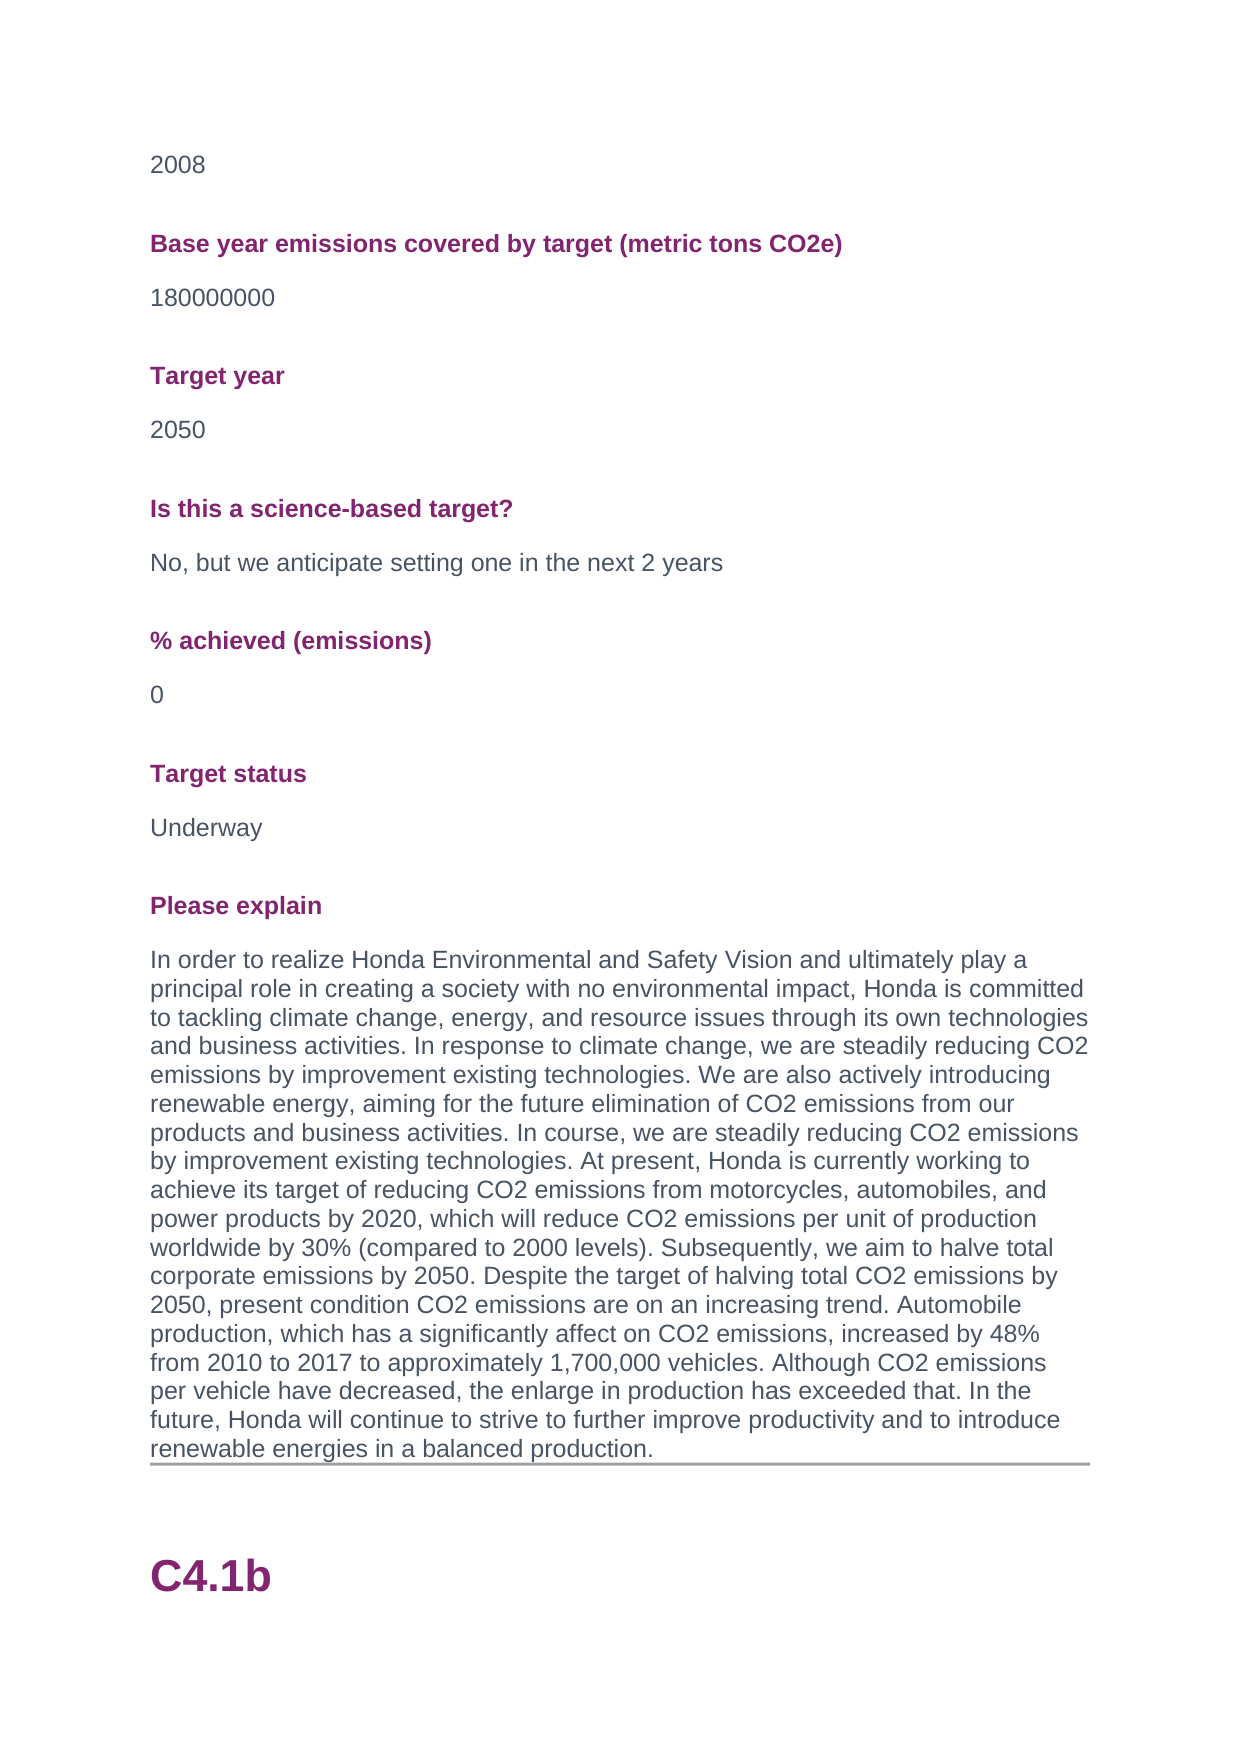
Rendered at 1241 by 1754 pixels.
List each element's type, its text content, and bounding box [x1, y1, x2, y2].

text In order to realize Honda Environmental and Safety Vision and ultimately play a principal role in creating a society with no environmental impact, Honda is committed to tackling climate change, energy, and resource issues through its own technologies and business activities. In response to climate change, we are steadily reducing CO2 emissions by improvement existing technologies. We are also actively introducing renewable energy, aiming for the future elimination of CO2 emissions from our products and business activities. In course, we are steadily reducing CO2 emissions by improvement existing technologies. At present, Honda is currently working to achieve its target of reducing CO2 emissions from motorcycles, automobiles, and power products by 2020, which will reduce CO2 emissions per unit of production worldwide by 30% (compared to 2000 levels). Subsequently, we aim to halve total corporate emissions by 2050. Despite the target of halving total CO2 emissions by 2050, present condition CO2 emissions are on an increasing trend. Automobile production, which has a significantly affect on CO2 emissions, increased by 48% from 2010 to 2017 to approximately 1,700,000 vehicles. Although CO2 emissions per vehicle have decreased, the enlarge in production has exceeded that. In the future, Honda will continue to strive to further improve productivity and to introduce renewable energies in a balanced production. [150, 945, 1090, 1462]
subtitle Base year emissions covered by target (metric tons CO2e) [150, 229, 1090, 257]
text 180000000 [150, 282, 1090, 311]
subtitle % achieved (emissions) [150, 626, 1090, 655]
subtitle Target year [150, 361, 1090, 390]
subtitle Target status [150, 759, 1090, 787]
subtitle Please explain [150, 891, 1090, 920]
text No, but we anticipate setting one in the next 2 years [150, 547, 1090, 576]
subtitle C4.1b [150, 1493, 1090, 1601]
text 2050 [150, 415, 1090, 444]
text 0 [150, 680, 1090, 709]
subtitle Is this a science-based target? [150, 494, 1090, 522]
text 2008 [150, 150, 1090, 179]
text Underway [150, 812, 1090, 841]
